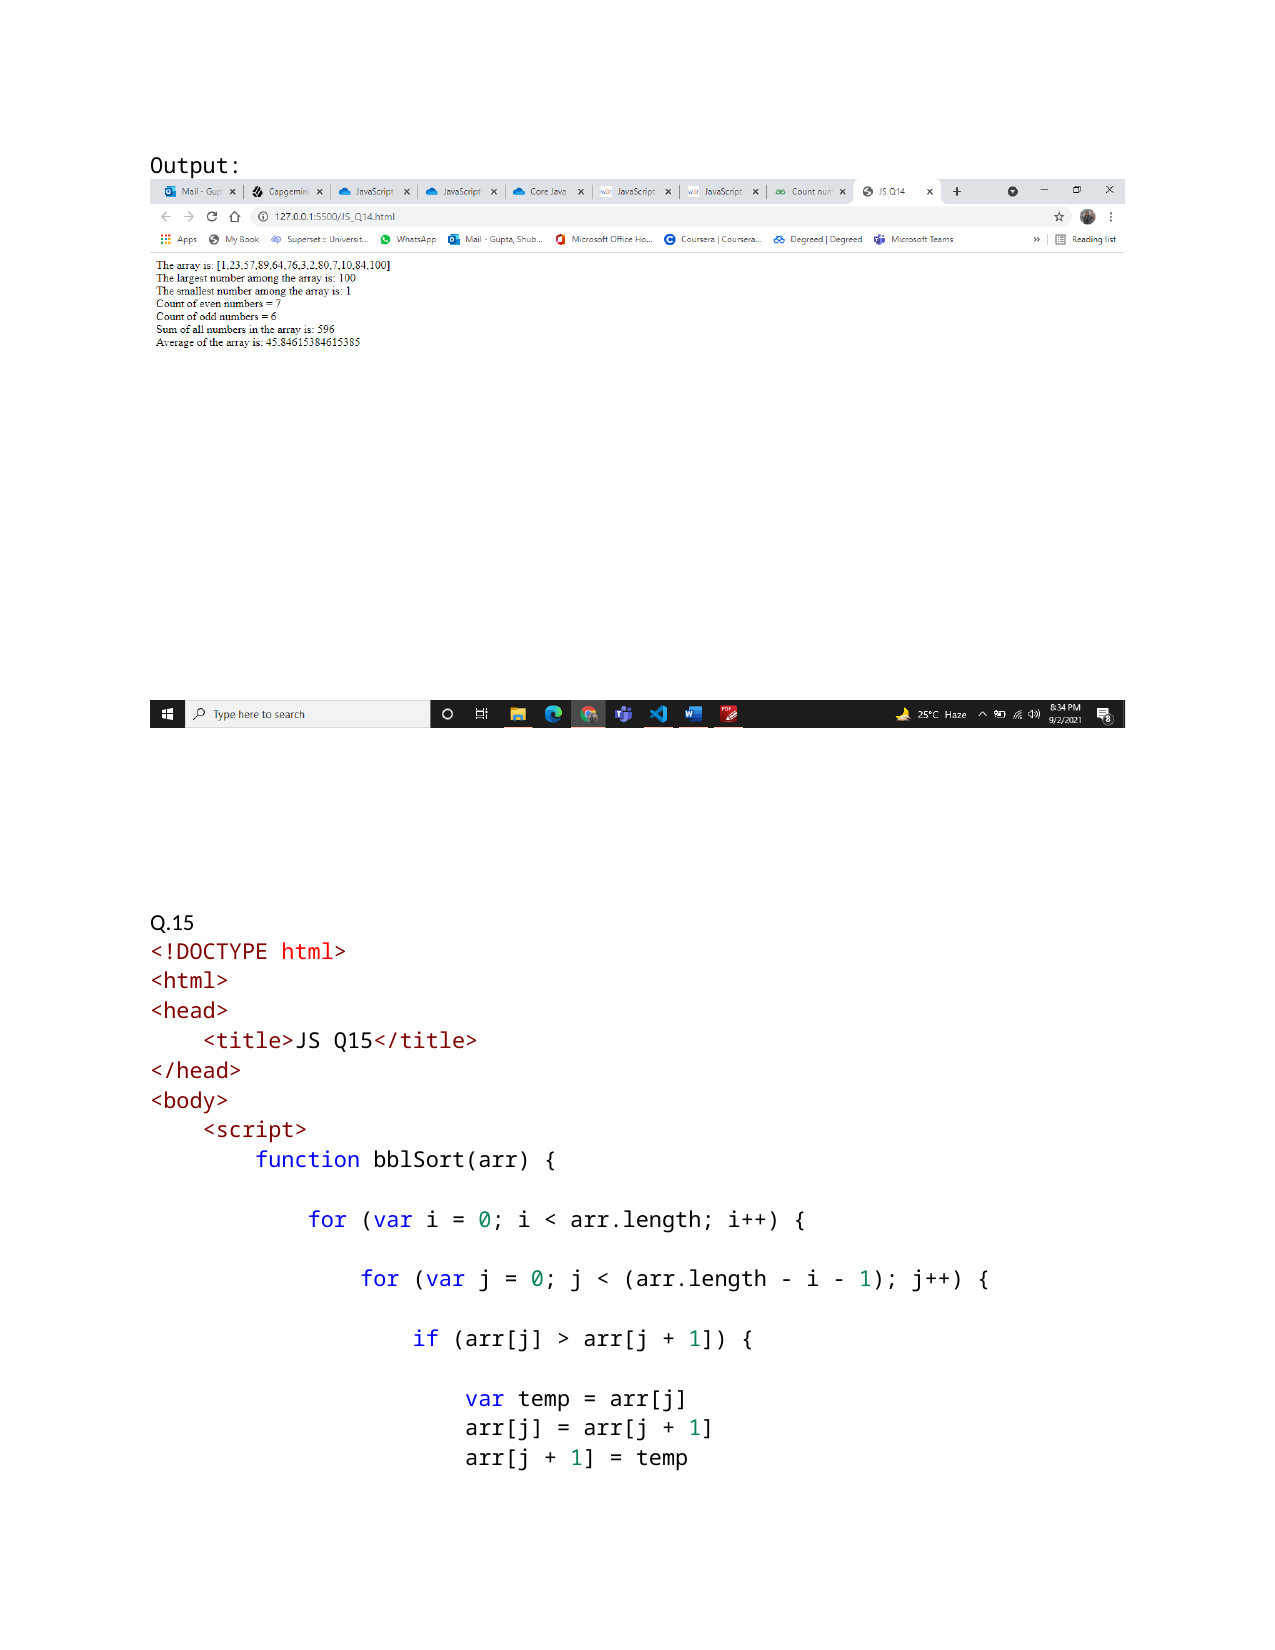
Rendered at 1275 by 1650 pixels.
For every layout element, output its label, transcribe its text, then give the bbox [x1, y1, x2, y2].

text function bblSort(arr) { [150, 1144, 1125, 1174]
text Output: [150, 150, 1125, 179]
text <title>JS Q15</title> [150, 1025, 1125, 1055]
text for (var j = 0; j < (arr.length - i - 1); j++) { [150, 1263, 1125, 1293]
text arr[j] = arr[j + 1] [150, 1412, 1125, 1442]
text <html> [150, 966, 1125, 995]
text for (var i = 0; i < arr.length; i++) { [150, 1204, 1125, 1234]
text <body> [150, 1085, 1125, 1114]
text <script> [150, 1114, 1125, 1144]
picture [150, 179, 1125, 728]
text </head> [150, 1055, 1125, 1085]
text <!DOCTYPE html> [150, 936, 1125, 966]
text <head> [150, 995, 1125, 1025]
text Q.15 [150, 906, 1125, 936]
text if (arr[j] > arr[j + 1]) { [150, 1323, 1125, 1353]
text arr[j + 1] = temp [150, 1442, 1125, 1472]
text var temp = arr[j] [150, 1383, 1125, 1412]
